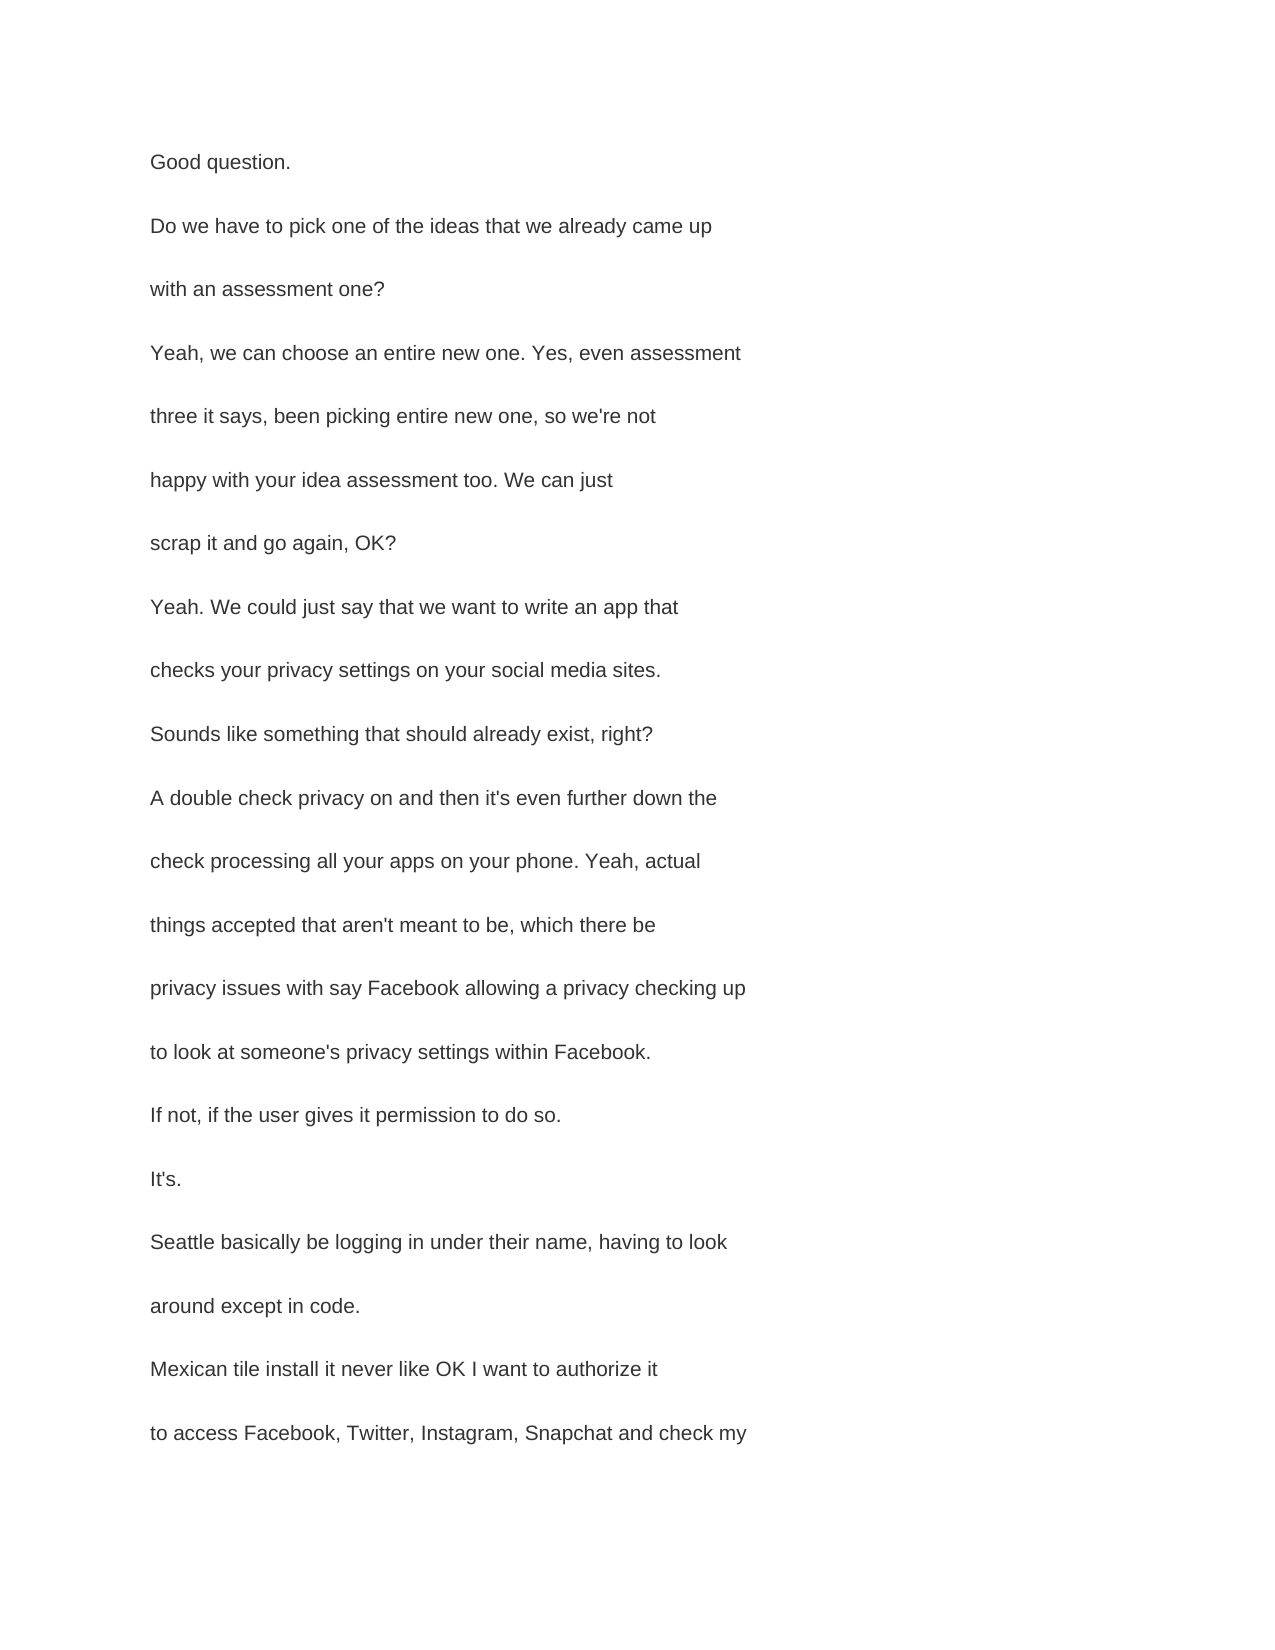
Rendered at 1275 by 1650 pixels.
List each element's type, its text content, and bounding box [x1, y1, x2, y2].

text with an assessment one? [150, 277, 1125, 301]
text to look at someone's privacy settings within Facebook. [150, 1039, 1125, 1063]
text privacy issues with say Facebook allowing a privacy checking up [150, 976, 1125, 1000]
text check processing all your apps on your phone. Yeah, actual [150, 849, 1125, 873]
text A double check privacy on and then it's even further down the [150, 785, 1125, 809]
text Mexican tile install it never like OK I want to authorize it [150, 1357, 1125, 1381]
text around except in code. [150, 1294, 1125, 1318]
text three it says, been picking entire new one, so we're not [150, 404, 1125, 428]
text scrap it and go again, OK? [150, 531, 1125, 555]
text things accepted that aren't meant to be, which there be [150, 912, 1125, 936]
text Yeah, we can choose an entire new one. Yes, even assessment [150, 341, 1125, 364]
text Seattle basically be logging in under their name, having to look [150, 1230, 1125, 1254]
text If not, if the user gives it permission to do so. [150, 1103, 1125, 1127]
text It's. [150, 1167, 1125, 1191]
text Yeah. We could just say that we want to write an app that [150, 595, 1125, 619]
text checks your privacy settings on your social media sites. [150, 658, 1125, 682]
text Good question. [150, 150, 1125, 174]
text happy with your idea assessment too. We can just [150, 468, 1125, 492]
text Sounds like something that should already exist, right? [150, 722, 1125, 746]
text to access Facebook, Twitter, Instagram, Snapchat and check my [150, 1421, 1125, 1445]
text Do we have to pick one of the ideas that we already came up [150, 213, 1125, 237]
